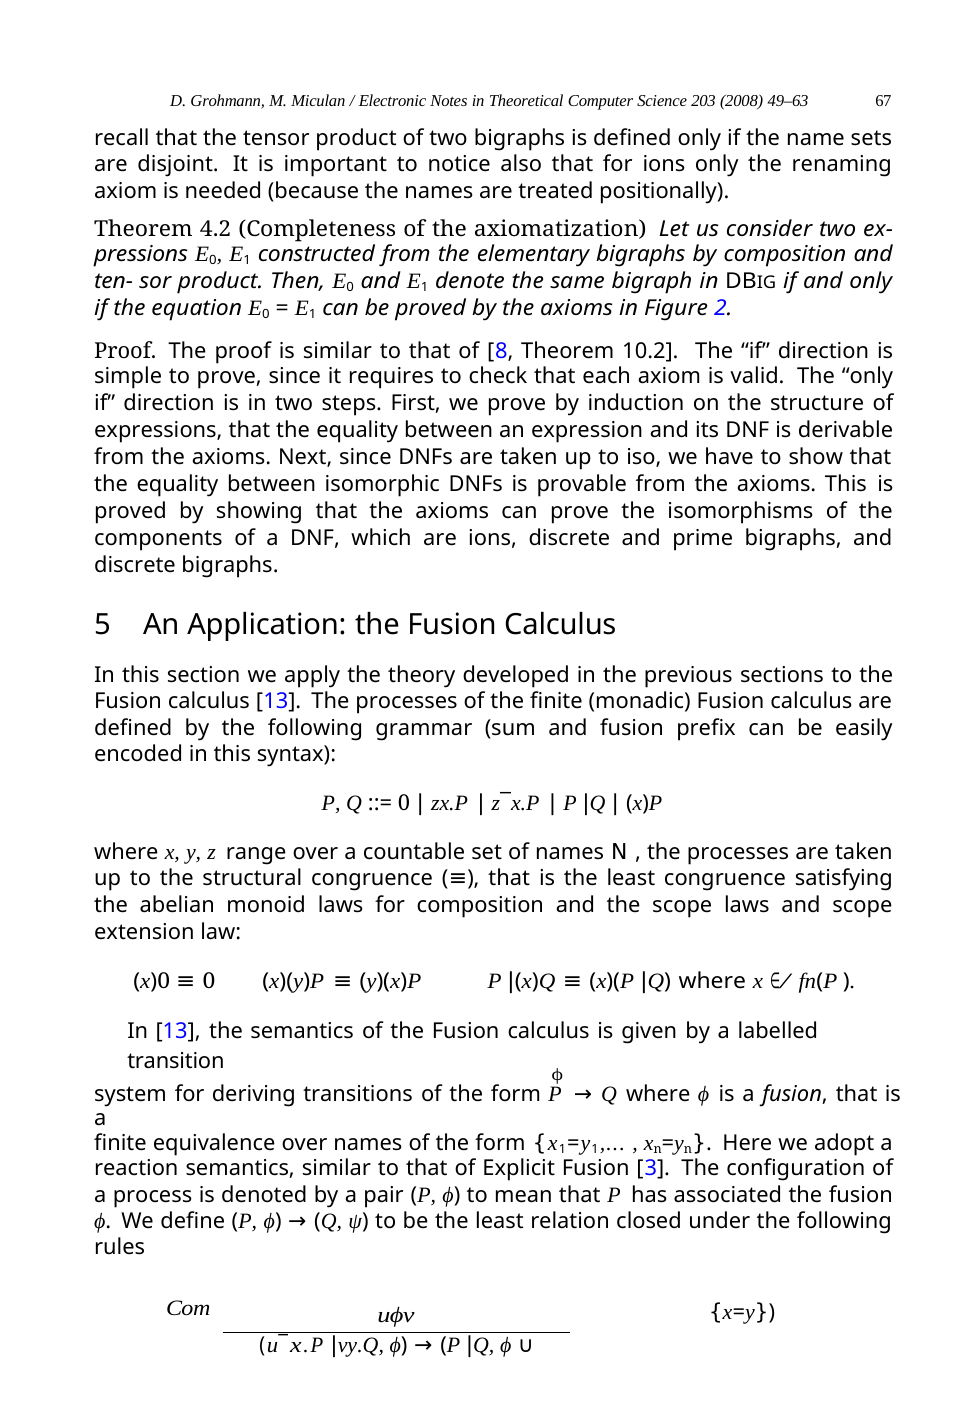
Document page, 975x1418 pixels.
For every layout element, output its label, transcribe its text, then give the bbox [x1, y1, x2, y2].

text In [13], the semantics of the Fusion calculus is given by a labelled transition [127, 1016, 904, 1074]
text finite equivalence over names of the form {x1=y1,... , xn=yn}. Here we adopt a reaction semantics, similar to that of Explicit Fusion [3]. The configuration of a process is denoted by a pair (P, ϕ) to mean that P has associated the fusion ϕ. We define (P, ϕ) → (Q, ψ) to be the least relation closed under the following rules [94, 1130, 893, 1261]
text P, Q ::= 0 | zx.P | z¯x.P | P |Q | (x)P [79, 787, 904, 817]
text Proof. The proof is similar to that of [8, Theorem 10.2]. The “if” direction is simple to prove, since it requires to check that each axiom is valid. The “only if” direction is in two steps. First, we prove by induction on the structure of expressions, that the equality between an expression and its DNF is derivable from the axioms. Next, since DNFs are taken up to iso, we have to show that the equality between isomorphic DNFs is provable from the axioms. This is proved by showing that the axioms can prove the isomorphisms of the components of a DNF, which are ions, discrete and prime bigraphs, and discrete bigraphs. [94, 337, 893, 578]
text Com [166, 1295, 213, 1320]
text recall that the tensor product of two bigraphs is defined only if the name sets are disjoint. It is important to notice also that for ions only the renaming axiom is needed (because the names are treated positionally). [94, 124, 893, 204]
text Theorem 4.2 (Completeness of the axiomatization) Let us consider two ex- pressions E0, E1 constructed from the elementary bigraphs by composition and ten- sor product. Then, E0 and E1 denote the same bigraph in DBig if and only if the equation E0 = E1 can be proved by the axioms in Figure 2. [94, 214, 893, 322]
text where x, y, z range over a countable set of names N , the processes are taken up to the structural congruence (≡), that is the least congruence satisfying the abelian monoid laws for composition and the scope laws and scope extension law: [94, 838, 893, 946]
text (u¯x.P |vy.Q, ϕ) → (P |Q, ϕ ∪ {x=y}) [579, 1295, 904, 1326]
text uϕv [222, 1302, 570, 1327]
text system for deriving transitions of the form P → Q where ϕ is a fusion, that is a [94, 1083, 904, 1130]
text (x)0 ≡ 0 (x)(y)P ≡ (y)(x)P P |(x)Q ≡ (x)(P |Q) where x ∈/ fn(P ). [133, 965, 904, 995]
subtitle An Application: the Fusion Calculus [94, 603, 904, 643]
text In this section we apply the theory developed in the previous sections to the Fusion calculus [13]. The processes of the finite (monadic) Fusion calculus are defined by the following grammar (sum and fusion prefix can be easily encoded in this syntax): [94, 661, 893, 768]
text (u¯x.P |vy.Q, ϕ) → (P |Q, ϕ ∪ {x=y}) [223, 1333, 570, 1358]
